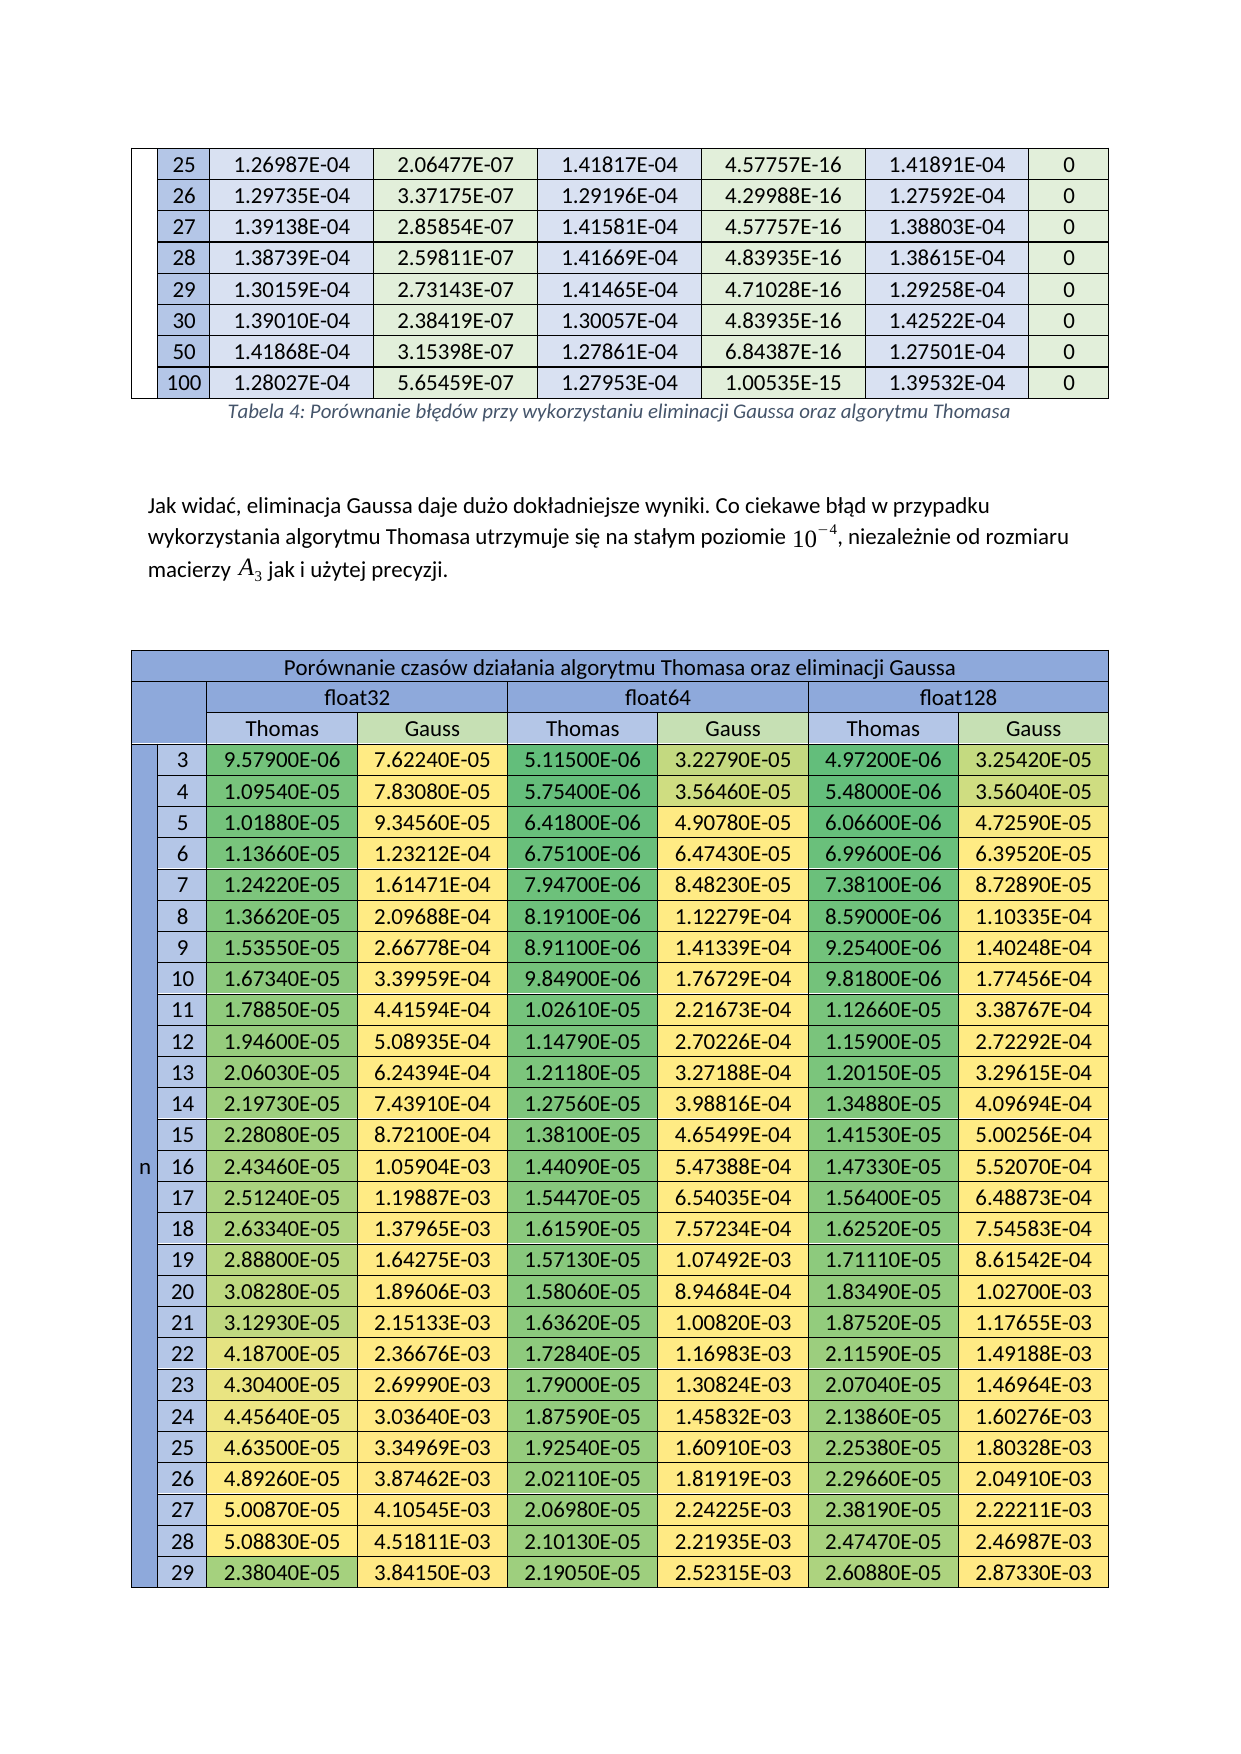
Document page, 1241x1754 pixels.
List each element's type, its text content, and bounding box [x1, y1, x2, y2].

table_cell 1.41465E-04 [538, 274, 701, 304]
table_cell 1.26987E-04 [210, 149, 373, 179]
table_cell 1.19887E-03 [358, 1182, 507, 1212]
table_cell 2.19050E-05 [508, 1557, 657, 1587]
table_cell 1.57130E-05 [508, 1245, 657, 1275]
table_cell 17 [158, 1182, 206, 1212]
table_cell 11 [158, 995, 206, 1025]
table_cell 4.72590E-05 [959, 807, 1108, 837]
table_cell 3.56460E-05 [658, 776, 808, 806]
table_cell 1.24220E-05 [207, 870, 357, 900]
table_cell 2.38419E-07 [374, 305, 537, 335]
table_cell 8.48230E-05 [658, 870, 808, 900]
table_cell 1.87590E-05 [508, 1401, 657, 1431]
table_cell 4.41594E-04 [358, 995, 507, 1025]
table_cell 28 [158, 243, 209, 273]
table_cell 1.67340E-05 [207, 963, 357, 993]
table_cell 3.38767E-04 [959, 995, 1108, 1025]
table_cell 1.42522E-04 [866, 305, 1028, 335]
table_cell 3.03640E-03 [358, 1401, 507, 1431]
table_cell 29 [158, 274, 209, 304]
table_cell 6.84387E-16 [702, 336, 865, 366]
table_cell 1.27592E-04 [866, 180, 1028, 210]
table_cell 6.24394E-04 [358, 1057, 507, 1087]
table_cell 2.29660E-05 [809, 1463, 958, 1493]
table_cell 3.39959E-04 [358, 963, 507, 993]
table_cell 1.71110E-05 [809, 1245, 958, 1275]
table_cell 2.59811E-07 [374, 243, 537, 273]
table_cell 1.44090E-05 [508, 1151, 657, 1181]
table_cell 2.09688E-04 [358, 901, 507, 931]
table_cell 25 [158, 1432, 206, 1462]
table_cell 3.56040E-05 [959, 776, 1108, 806]
table_cell 1.27861E-04 [538, 336, 701, 366]
table_cell 1.87520E-05 [809, 1307, 958, 1337]
table_cell Gauss [658, 713, 808, 743]
table_cell 100 [158, 368, 209, 398]
table_cell 8.72890E-05 [959, 870, 1108, 900]
table_cell 5.48000E-06 [809, 776, 958, 806]
table_cell 6.06600E-06 [809, 807, 958, 837]
table_cell 2.19730E-05 [207, 1088, 357, 1118]
table_cell 4.83935E-16 [702, 305, 865, 335]
table_cell 1.30057E-04 [538, 305, 701, 335]
table_cell 2.43460E-05 [207, 1151, 357, 1181]
table_cell 18 [158, 1213, 206, 1243]
table_cell 2.22211E-03 [959, 1495, 1108, 1525]
table_cell 1.53550E-05 [207, 932, 357, 962]
table_cell 1.29735E-04 [210, 180, 373, 210]
table_cell 1.41817E-04 [538, 149, 701, 179]
table_cell 1.80328E-03 [959, 1432, 1108, 1462]
table_cell 3.12930E-05 [207, 1307, 357, 1337]
table_cell 1.41339E-04 [658, 932, 808, 962]
table_cell 4.29988E-16 [702, 180, 865, 210]
table_cell 2.28080E-05 [207, 1120, 357, 1150]
table_cell 3.98816E-04 [658, 1088, 808, 1118]
table_cell 1.41669E-04 [538, 243, 701, 273]
table_cell 50 [158, 336, 209, 366]
table_cell 13 [158, 1057, 206, 1087]
table_cell 1.27953E-04 [538, 368, 701, 398]
table_cell 8.72100E-04 [358, 1120, 507, 1150]
table_cell 1.27501E-04 [866, 336, 1028, 366]
table_cell 30 [158, 305, 209, 335]
table_cell 2.85854E-07 [374, 211, 537, 241]
table_cell 1.94600E-05 [207, 1026, 357, 1056]
table_cell 1.92540E-05 [508, 1432, 657, 1462]
table_cell 2.46987E-03 [959, 1526, 1108, 1556]
table_cell 6.41800E-06 [508, 807, 657, 837]
table_cell 1.17655E-03 [959, 1307, 1108, 1337]
table_cell 1.37965E-03 [358, 1213, 507, 1243]
table_cell 1.13660E-05 [207, 838, 357, 868]
table_cell 6.54035E-04 [658, 1182, 808, 1212]
table_cell 4.65499E-04 [658, 1120, 808, 1150]
table_cell 6.75100E-06 [508, 838, 657, 868]
table_cell 27 [158, 1495, 206, 1525]
table_cell [132, 682, 206, 743]
table_cell Gauss [358, 713, 507, 743]
table_cell float64 [508, 682, 808, 712]
table_cell 1.78850E-05 [207, 995, 357, 1025]
table_cell 4.45640E-05 [207, 1401, 357, 1431]
table_cell 1.09540E-05 [207, 776, 357, 806]
table_cell 1.30824E-03 [658, 1370, 808, 1400]
table_cell 2.07040E-05 [809, 1370, 958, 1400]
table_cell 5.00870E-05 [207, 1495, 357, 1525]
table_cell 1.83490E-05 [809, 1276, 958, 1306]
table_cell 29 [158, 1557, 206, 1587]
table_cell 4.30400E-05 [207, 1370, 357, 1400]
table_cell 0 [1029, 368, 1108, 398]
table_cell 2.06030E-05 [207, 1057, 357, 1087]
table_cell 4.09694E-04 [959, 1088, 1108, 1118]
table_cell 1.60276E-03 [959, 1401, 1108, 1431]
table_cell 2.21673E-04 [658, 995, 808, 1025]
table_cell 1.02610E-05 [508, 995, 657, 1025]
table_cell 0 [1029, 211, 1108, 241]
table_header Porównanie czasów działania algorytmu Thomasa oraz eliminacji Gaussa [132, 651, 1108, 681]
table_cell 1.15900E-05 [809, 1026, 958, 1056]
table_cell 6.47430E-05 [658, 838, 808, 868]
table_cell 2.88800E-05 [207, 1245, 357, 1275]
table_cell 2.10130E-05 [508, 1526, 657, 1556]
table_cell 1.81919E-03 [658, 1463, 808, 1493]
table_cell 5 [158, 807, 206, 837]
table_cell 2.87330E-03 [959, 1557, 1108, 1587]
table_cell 1.89606E-03 [358, 1276, 507, 1306]
table_cell 1.62520E-05 [809, 1213, 958, 1243]
table_cell 3.34969E-03 [358, 1432, 507, 1462]
table_cell 1.36620E-05 [207, 901, 357, 931]
table_cell 8.61542E-04 [959, 1245, 1108, 1275]
table_cell 0 [1029, 180, 1108, 210]
table_cell 2.15133E-03 [358, 1307, 507, 1337]
table_cell 5.11500E-06 [508, 745, 657, 775]
table_cell 4 [158, 776, 206, 806]
table_cell 4.10545E-03 [358, 1495, 507, 1525]
table_cell 2.11590E-05 [809, 1338, 958, 1368]
table_cell 4.90780E-05 [658, 807, 808, 837]
table_cell 2.24225E-03 [658, 1495, 808, 1525]
table_cell 8.19100E-06 [508, 901, 657, 931]
table_cell Thomas [207, 713, 357, 743]
table_cell 1.38615E-04 [866, 243, 1028, 273]
table_cell 19 [158, 1245, 206, 1275]
table_cell 1.58060E-05 [508, 1276, 657, 1306]
table_cell 1.39532E-04 [866, 368, 1028, 398]
table_cell 1.46964E-03 [959, 1370, 1108, 1400]
table_cell 1.12660E-05 [809, 995, 958, 1025]
table_cell n [132, 745, 157, 1587]
table_cell 2.47470E-05 [809, 1526, 958, 1556]
table_cell 1.27560E-05 [508, 1088, 657, 1118]
table_cell 1.72840E-05 [508, 1338, 657, 1368]
table_cell 2.04910E-03 [959, 1463, 1108, 1493]
table_cell 2.02110E-05 [508, 1463, 657, 1493]
table_cell 3.87462E-03 [358, 1463, 507, 1493]
table_cell 1.14790E-05 [508, 1026, 657, 1056]
table_cell 5.52070E-04 [959, 1151, 1108, 1181]
table_cell 2.21935E-03 [658, 1526, 808, 1556]
table_cell 7 [158, 870, 206, 900]
table_cell 1.12279E-04 [658, 901, 808, 931]
table_cell 0 [1029, 336, 1108, 366]
table_cell 6.99600E-06 [809, 838, 958, 868]
table_cell 2.36676E-03 [358, 1338, 507, 1368]
table_cell 1.41581E-04 [538, 211, 701, 241]
table_cell 23 [158, 1370, 206, 1400]
table_cell 7.54583E-04 [959, 1213, 1108, 1243]
table_cell 3.27188E-04 [658, 1057, 808, 1087]
table_cell 28 [158, 1526, 206, 1556]
table_cell 1.40248E-04 [959, 932, 1108, 962]
table_cell Gauss [959, 713, 1108, 743]
table_cell 7.43910E-04 [358, 1088, 507, 1118]
table_cell 2.70226E-04 [658, 1026, 808, 1056]
table_cell 8.59000E-06 [809, 901, 958, 931]
table_cell 2.38190E-05 [809, 1495, 958, 1525]
table_cell 5.75400E-06 [508, 776, 657, 806]
table_cell 7.83080E-05 [358, 776, 507, 806]
table_cell 1.39010E-04 [210, 305, 373, 335]
table_cell 5.08830E-05 [207, 1526, 357, 1556]
table_cell 4.57757E-16 [702, 149, 865, 179]
table_cell 1.29258E-04 [866, 274, 1028, 304]
table_cell 7.94700E-06 [508, 870, 657, 900]
table_cell Thomas [809, 713, 958, 743]
table_cell 8.94684E-04 [658, 1276, 808, 1306]
table_cell 4.51811E-03 [358, 1526, 507, 1556]
table_cell 3.29615E-04 [959, 1057, 1108, 1087]
table_cell 1.07492E-03 [658, 1245, 808, 1275]
table_cell 2.60880E-05 [809, 1557, 958, 1587]
table_cell 2.69990E-03 [358, 1370, 507, 1400]
table_cell 0 [1029, 149, 1108, 179]
table_cell 4.57757E-16 [702, 211, 865, 241]
table_cell 3.08280E-05 [207, 1276, 357, 1306]
table_cell 1.30159E-04 [210, 274, 373, 304]
table_cell 9.84900E-06 [508, 963, 657, 993]
table_cell 1.16983E-03 [658, 1338, 808, 1368]
table_cell 1.01880E-05 [207, 807, 357, 837]
table_cell 1.79000E-05 [508, 1370, 657, 1400]
table_cell 4.89260E-05 [207, 1463, 357, 1493]
table_cell 1.02700E-03 [959, 1276, 1108, 1306]
table_cell 9.57900E-06 [207, 745, 357, 775]
table_cell 14 [158, 1088, 206, 1118]
table_cell 1.60910E-03 [658, 1432, 808, 1462]
table_cell 1.41530E-05 [809, 1120, 958, 1150]
table_cell 2.51240E-05 [207, 1182, 357, 1212]
table_cell 1.61590E-05 [508, 1213, 657, 1243]
table_cell 6.39520E-05 [959, 838, 1108, 868]
table_cell 2.72292E-04 [959, 1026, 1108, 1056]
table_cell 8 [158, 901, 206, 931]
table_cell 2.13860E-05 [809, 1401, 958, 1431]
table_cell 7.38100E-06 [809, 870, 958, 900]
table_cell 12 [158, 1026, 206, 1056]
table_cell Thomas [508, 713, 657, 743]
table_cell 9.34560E-05 [358, 807, 507, 837]
text Jak widać, eliminacja Gaussa daje dużo dokładniejsze wyniki. Co ciekawe błąd w przypadku wykorzystania algorytmu Thomasa utrzymuje się na stałym poziomie , niezależnie od rozmiaru macierzy jak i użytej precyzji. [148, 491, 1093, 585]
table_cell 1.38100E-05 [508, 1120, 657, 1150]
table_cell 4.71028E-16 [702, 274, 865, 304]
table_cell 3.15398E-07 [374, 336, 537, 366]
table_cell 2.63340E-05 [207, 1213, 357, 1243]
table_cell 2.38040E-05 [207, 1557, 357, 1587]
table_cell 4.18700E-05 [207, 1338, 357, 1368]
table_cell 22 [158, 1338, 206, 1368]
table_cell 1.77456E-04 [959, 963, 1108, 993]
table_cell 25 [158, 149, 209, 179]
table_cell 1.29196E-04 [538, 180, 701, 210]
table_cell 15 [158, 1120, 206, 1150]
table_cell 20 [158, 1276, 206, 1306]
table_cell 1.45832E-03 [658, 1401, 808, 1431]
table_cell 2.52315E-03 [658, 1557, 808, 1587]
table_cell 2.25380E-05 [809, 1432, 958, 1462]
table_cell 1.34880E-05 [809, 1088, 958, 1118]
table_cell 1.47330E-05 [809, 1151, 958, 1181]
table_cell 1.76729E-04 [658, 963, 808, 993]
table_cell 4.83935E-16 [702, 243, 865, 273]
table_cell 1.38739E-04 [210, 243, 373, 273]
table_cell 1.23212E-04 [358, 838, 507, 868]
table_cell 8.91100E-06 [508, 932, 657, 962]
table_cell 1.00820E-03 [658, 1307, 808, 1337]
table_cell 4.97200E-06 [809, 745, 958, 775]
table_cell 1.00535E-15 [702, 368, 865, 398]
table_cell 0 [1029, 274, 1108, 304]
table_cell 1.10335E-04 [959, 901, 1108, 931]
table_cell 27 [158, 211, 209, 241]
table_cell 10 [158, 963, 206, 993]
table_cell 9.25400E-06 [809, 932, 958, 962]
text Tabela 4: Porównanie błędów przy wykorzystaniu eliminacji Gaussa oraz algorytmu Thomasa [148, 399, 1093, 424]
table_cell 5.47388E-04 [658, 1151, 808, 1181]
table_cell 6 [158, 838, 206, 868]
table_cell 0 [1029, 305, 1108, 335]
table_cell 5.00256E-04 [959, 1120, 1108, 1150]
table_cell 1.63620E-05 [508, 1307, 657, 1337]
table_cell 2.06980E-05 [508, 1495, 657, 1525]
table_cell 6.48873E-04 [959, 1182, 1108, 1212]
table_cell 2.73143E-07 [374, 274, 537, 304]
table_cell 1.54470E-05 [508, 1182, 657, 1212]
table_cell 0 [1029, 243, 1108, 273]
table_cell 1.05904E-03 [358, 1151, 507, 1181]
table_cell 3.25420E-05 [959, 745, 1108, 775]
table_cell 3.22790E-05 [658, 745, 808, 775]
table_cell 4.63500E-05 [207, 1432, 357, 1462]
table_cell 1.64275E-03 [358, 1245, 507, 1275]
table_cell 1.39138E-04 [210, 211, 373, 241]
table_cell 1.41868E-04 [210, 336, 373, 366]
table_cell 1.61471E-04 [358, 870, 507, 900]
table_cell 16 [158, 1151, 206, 1181]
table_cell 7.62240E-05 [358, 745, 507, 775]
table_cell 5.65459E-07 [374, 368, 537, 398]
table_cell 1.20150E-05 [809, 1057, 958, 1087]
table_cell float128 [809, 682, 1108, 712]
table_cell 1.56400E-05 [809, 1182, 958, 1212]
table_cell 9.81800E-06 [809, 963, 958, 993]
table_cell 1.41891E-04 [866, 149, 1028, 179]
table_cell float32 [207, 682, 507, 712]
table_cell 9 [158, 932, 206, 962]
table_cell 26 [158, 180, 209, 210]
table_cell 7.57234E-04 [658, 1213, 808, 1243]
table_cell 26 [158, 1463, 206, 1493]
table_cell 2.06477E-07 [374, 149, 537, 179]
table_cell 3.84150E-03 [358, 1557, 507, 1587]
table_cell 5.08935E-04 [358, 1026, 507, 1056]
table_cell 21 [158, 1307, 206, 1337]
table_cell 1.28027E-04 [210, 368, 373, 398]
table_cell 1.38803E-04 [866, 211, 1028, 241]
table_cell 3.37175E-07 [374, 180, 537, 210]
table_cell 24 [158, 1401, 206, 1431]
table_cell 1.49188E-03 [959, 1338, 1108, 1368]
table_cell 2.66778E-04 [358, 932, 507, 962]
table_cell 3 [158, 745, 206, 775]
table_cell 1.21180E-05 [508, 1057, 657, 1087]
